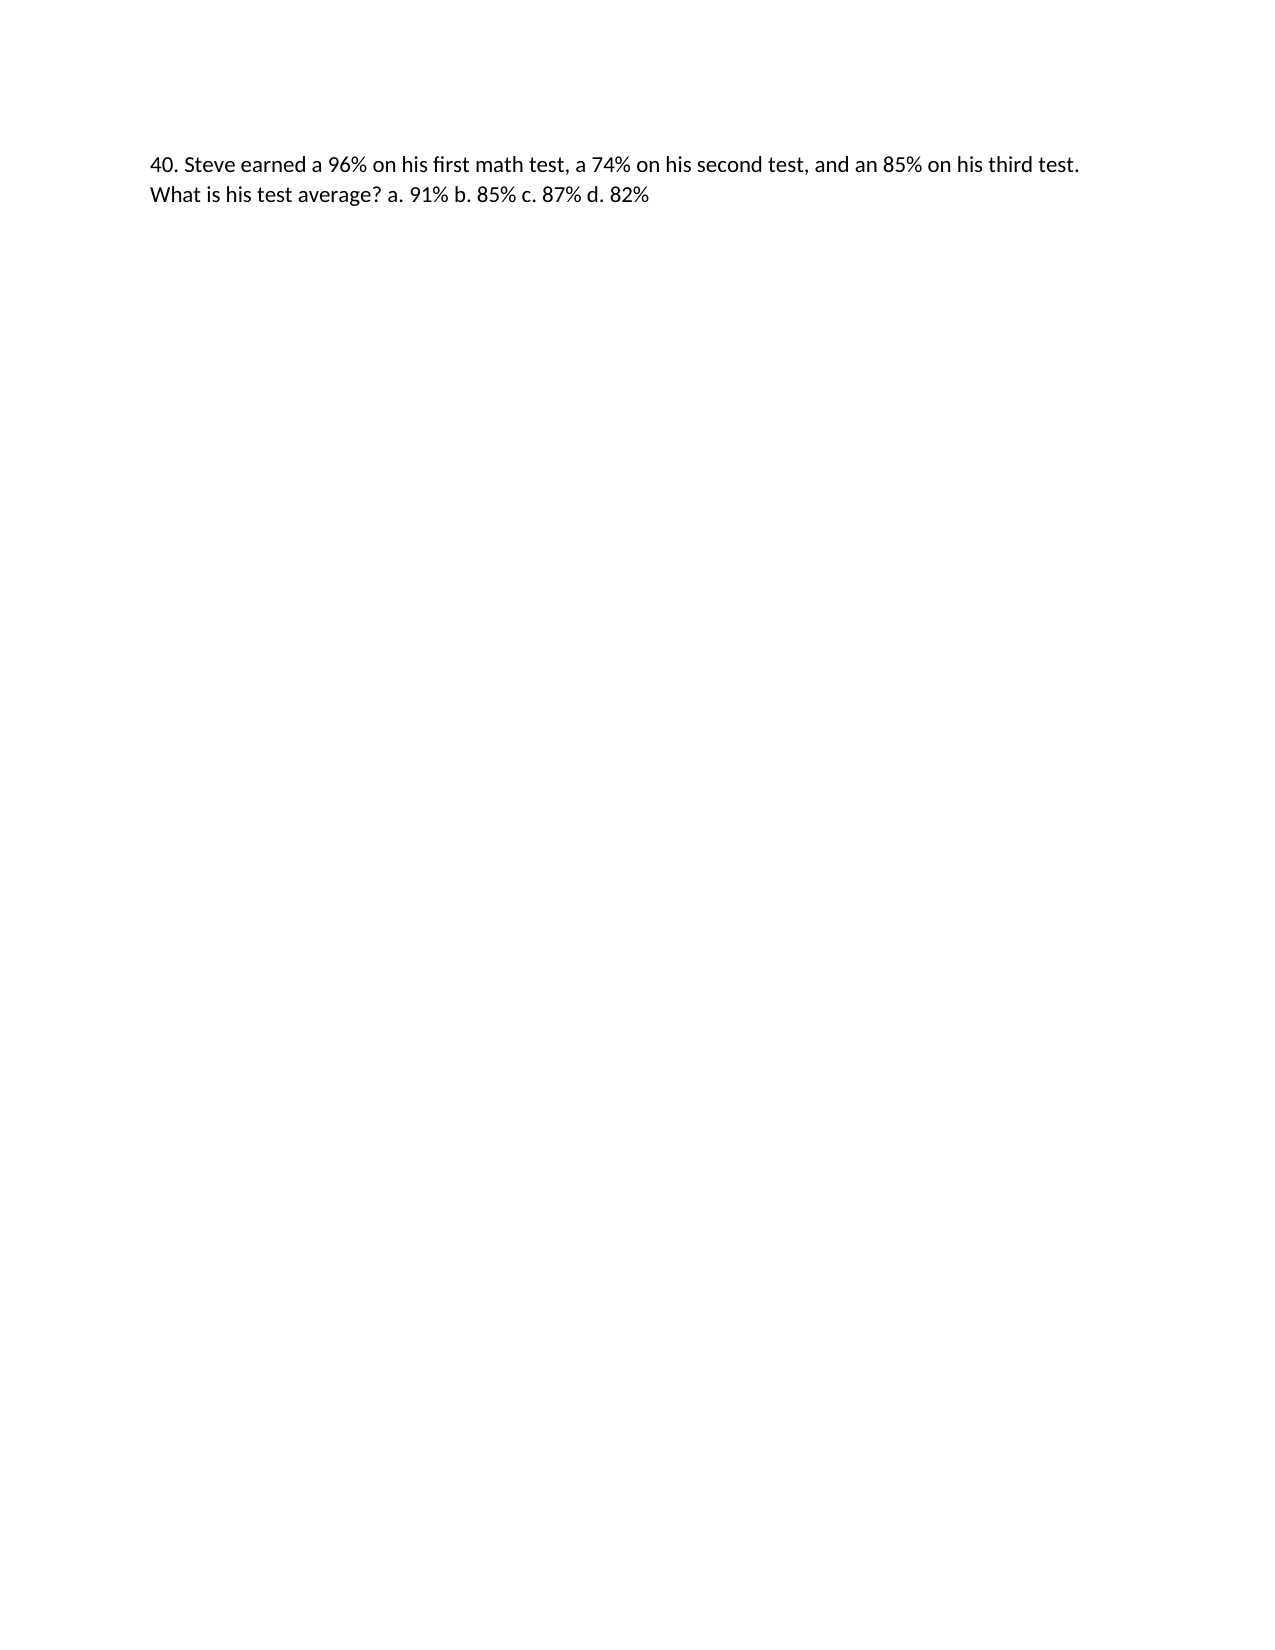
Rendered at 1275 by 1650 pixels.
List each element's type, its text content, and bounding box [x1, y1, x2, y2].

text 40. Steve earned a 96% on his ﬁrst math test, a 74% on his second test, and an 85% on his third test. What is his test average? a. 91% b. 85% c. 87% d. 82% [150, 150, 1125, 208]
